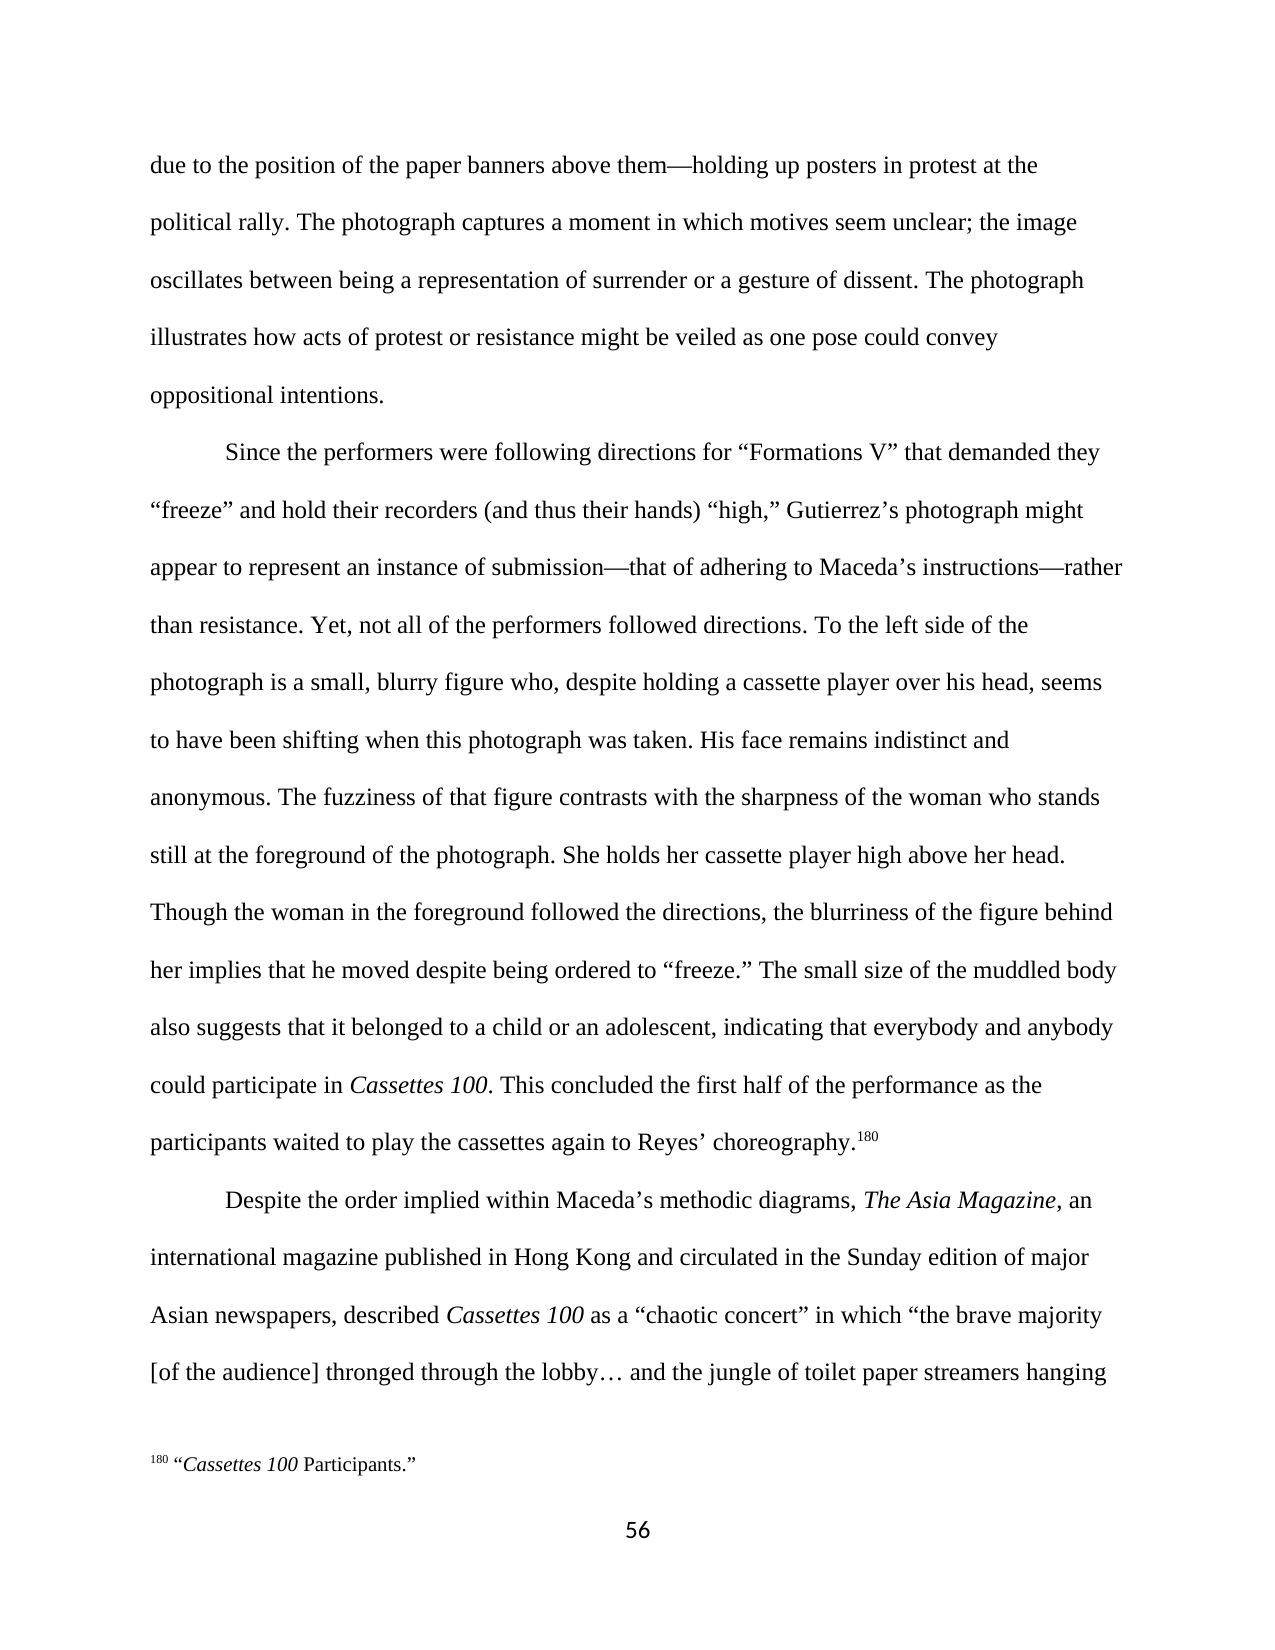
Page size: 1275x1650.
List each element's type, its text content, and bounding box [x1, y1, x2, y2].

text Since the performers were following directions for “Formations V” that demanded they “freeze” and hold their recorders (and thus their hands) “high,” Gutierrez’s photograph might appear to represent an instance of submission—that of adhering to Maceda’s instructions—rather than resistance. Yet, not all of the performers followed directions. To the left side of the photograph is a small, blurry figure who, despite holding a cassette player over his head, seems to have been shifting when this photograph was taken. His face remains indistinct and anonymous. The fuzziness of that figure contrasts with the sharpness of the woman who stands still at the foreground of the photograph. She holds her cassette player high above her head. Though the woman in the foreground followed the directions, the blurriness of the figure behind her implies that he moved despite being ordered to “freeze.” The small size of the muddled body also suggests that it belonged to a child or an adolescent, indicating that everybody and anybody could participate in Cassettes 100. This concluded the first half of the performance as the participants waited to play the cassettes again to Reyes’ choreography. [150, 437, 1125, 1156]
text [150, 150, 1125, 409]
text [150, 1185, 1125, 1386]
